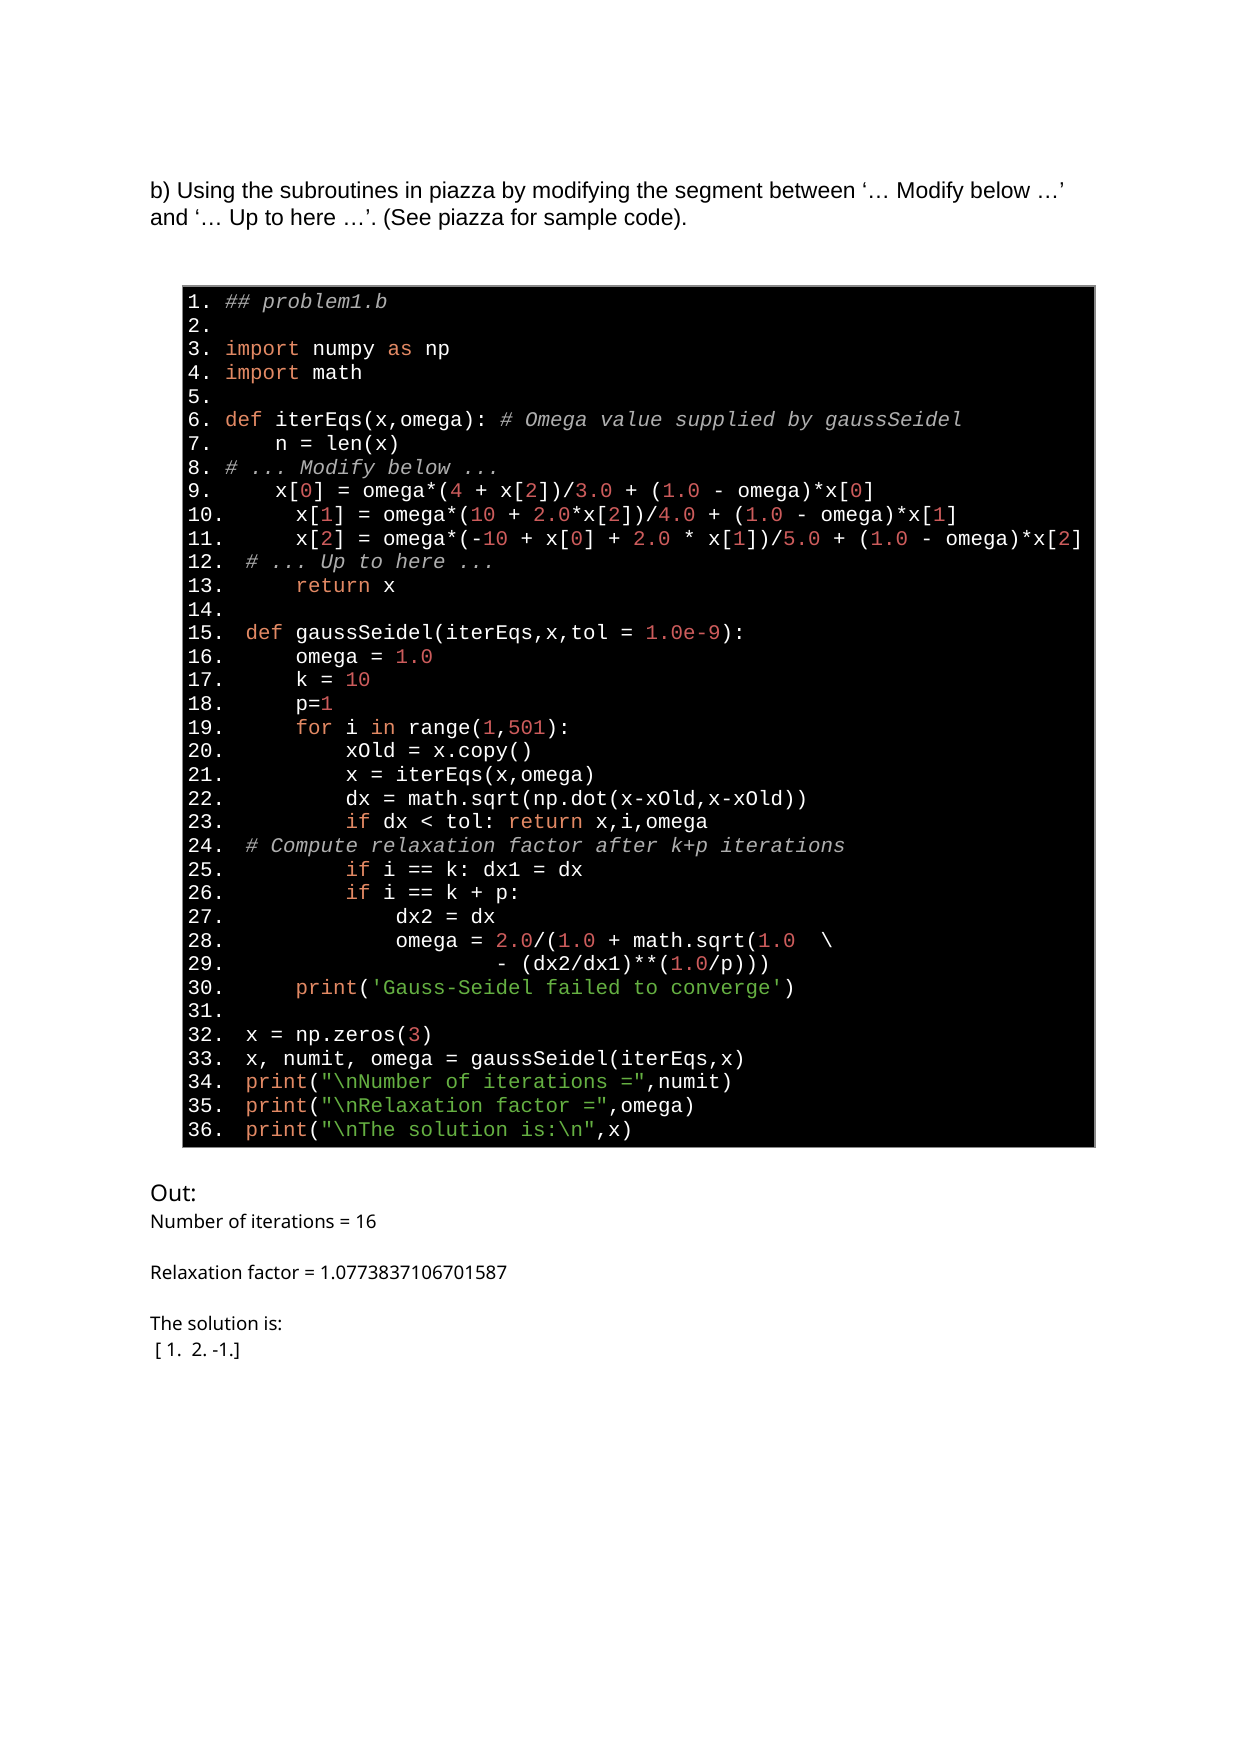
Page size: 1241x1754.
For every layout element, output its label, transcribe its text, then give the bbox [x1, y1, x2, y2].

list print("\nNumber of iterations =",numit) [183, 1066, 1094, 1089]
text Relaxation factor = 1.0773837106701587 [150, 1259, 1090, 1285]
list omega = 2.0/(1.0 + math.sqrt(1.0 \ [183, 924, 1094, 947]
list if i == k: dx1 = dx [183, 853, 1094, 877]
list omega = 1.0 [183, 640, 1094, 664]
list xOld = x.copy() [183, 735, 1094, 758]
list x[2] = omega*(-10 + x[0] + 2.0 * x[1])/5.0 + (1.0 - omega)*x[2] [183, 522, 1094, 546]
list if dx < tol: return x,i,omega [183, 806, 1094, 829]
list - (dx2/dx1)**(1.0/p))) [183, 947, 1094, 971]
list # ... Modify below ... [183, 451, 1094, 474]
list def gaussSeidel(iterEqs,x,tol = 1.0e-9): [183, 616, 1094, 640]
list # Compute relaxation factor after k+p iterations [183, 829, 1094, 853]
list x[1] = omega*(10 + 2.0*x[2])/4.0 + (1.0 - omega)*x[1] [183, 498, 1094, 522]
list p=1 [183, 687, 1094, 711]
text b) Using the subroutines in piazza by modifying the segment between ‘… Modify below …’ [150, 177, 1090, 203]
list k = 10 [183, 664, 1094, 687]
text and ‘… Up to here …’. (See piazza for sample code). [150, 203, 1090, 230]
list dx = math.sqrt(np.dot(x-xOld,x-xOld)) [183, 782, 1094, 806]
list import math [183, 356, 1094, 380]
text Number of iterations = 16 [150, 1208, 1090, 1234]
list x, numit, omega = gaussSeidel(iterEqs,x) [183, 1042, 1094, 1066]
list import numpy as np [183, 333, 1094, 356]
list x = np.zeros(3) [183, 1018, 1094, 1042]
list dx2 = dx [183, 900, 1094, 924]
list print('Gauss-Seidel failed to converge') [183, 971, 1094, 995]
text The solution is: [150, 1311, 1090, 1336]
list for i in range(1,501): [183, 711, 1094, 735]
list print("\nThe solution is:\n",x) [183, 1113, 1094, 1147]
list if i == k + p: [183, 877, 1094, 900]
text Out: [150, 1177, 1090, 1208]
list x[0] = omega*(4 + x[2])/3.0 + (1.0 - omega)*x[0] [183, 474, 1094, 498]
text [ 1. 2. -1.] [150, 1336, 1090, 1362]
list n = len(x) [183, 427, 1094, 451]
list # ... Up to here ... [183, 546, 1094, 569]
list ## problem1.b [183, 287, 1094, 309]
list def iterEqs(x,omega): # Omega value supplied by gaussSeidel [183, 404, 1094, 427]
list x = iterEqs(x,omega) [183, 758, 1094, 782]
list print("\nRelaxation factor =",omega) [183, 1089, 1094, 1113]
list return x [183, 569, 1094, 593]
